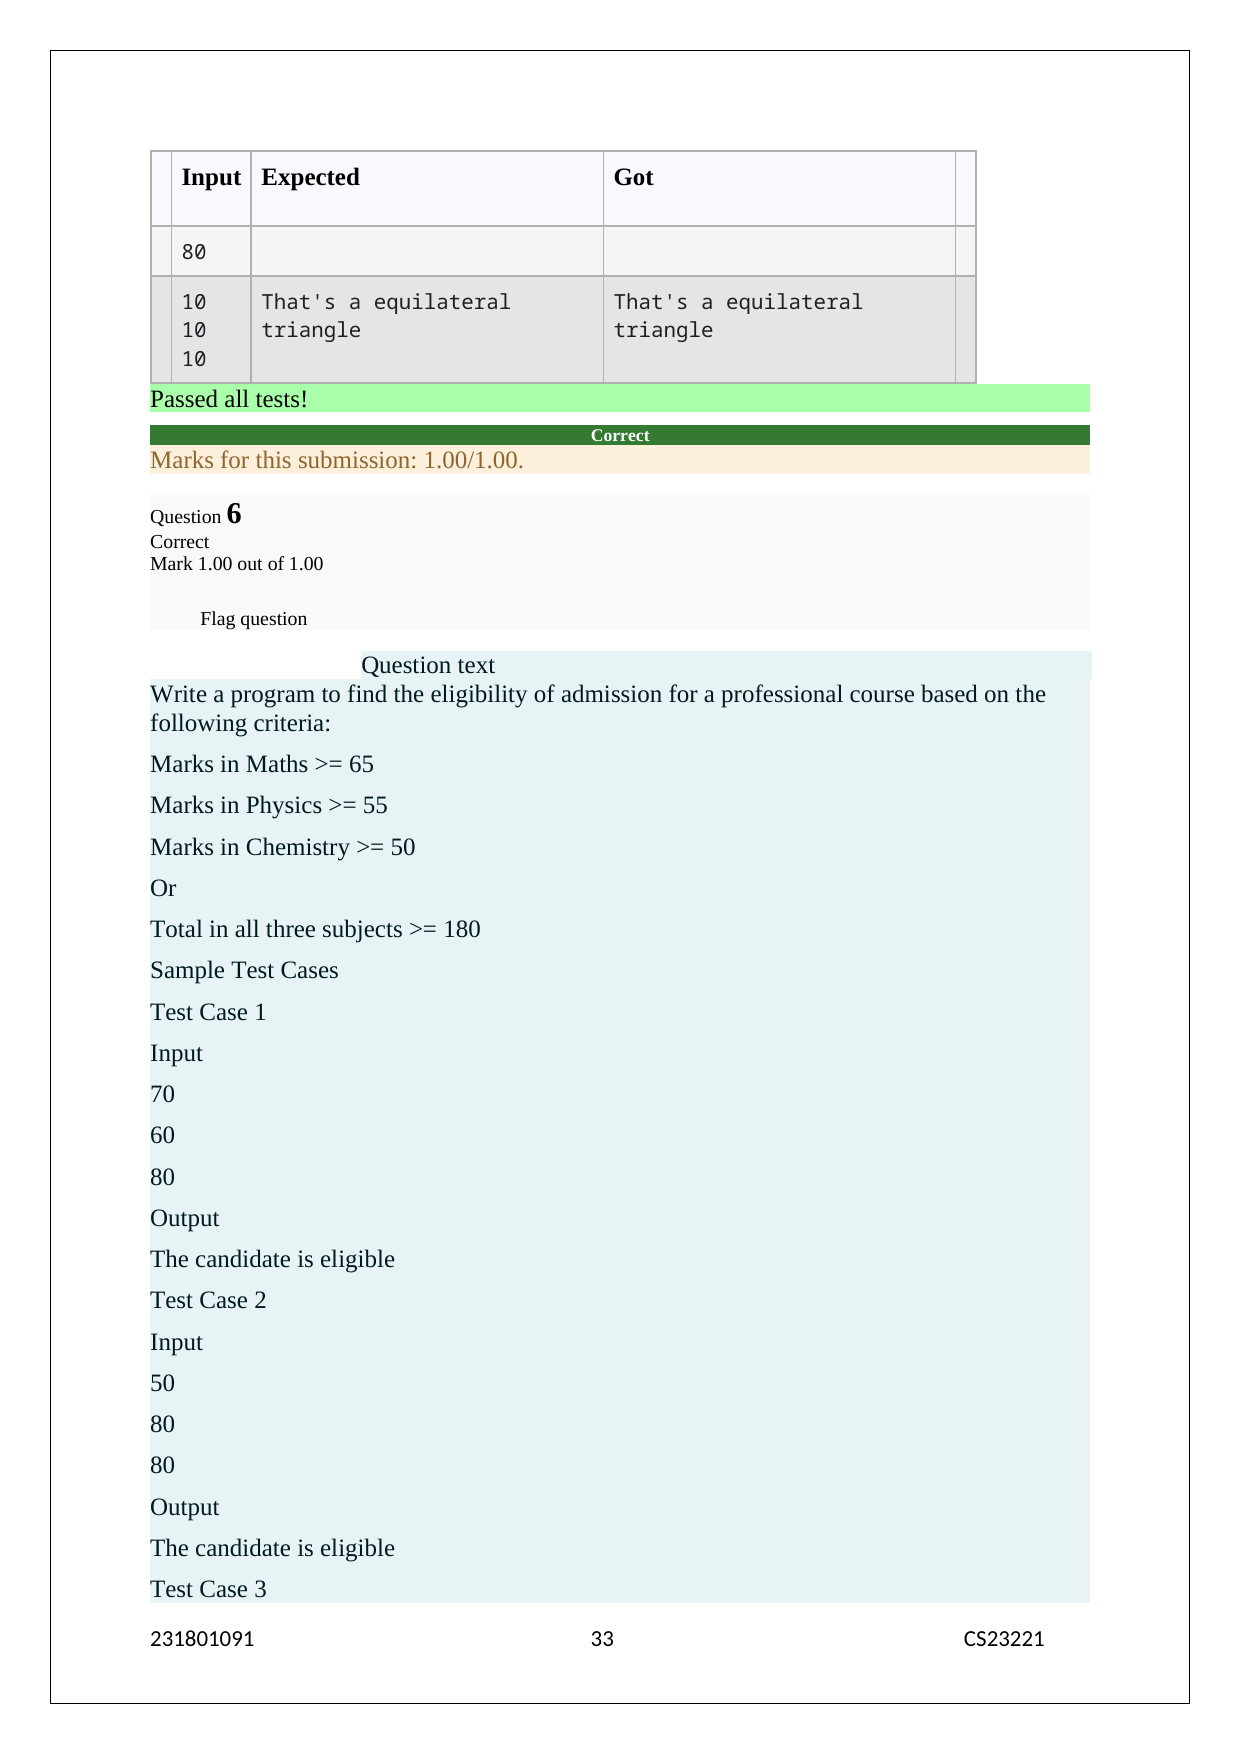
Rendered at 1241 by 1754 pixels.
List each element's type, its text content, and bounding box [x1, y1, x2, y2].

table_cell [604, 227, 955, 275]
text 80 [150, 1409, 1090, 1438]
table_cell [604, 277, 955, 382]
text Output [150, 1492, 1090, 1521]
text Mark 1.00 out of 1.00 [150, 552, 1090, 575]
text Input [150, 1327, 1090, 1356]
text The candidate is eligible [150, 1533, 1090, 1562]
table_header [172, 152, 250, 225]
text Marks in Maths >= 65 [150, 749, 1090, 778]
text Sample Test Cases [150, 956, 1090, 984]
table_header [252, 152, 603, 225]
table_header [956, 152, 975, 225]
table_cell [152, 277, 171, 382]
text 80 [150, 1162, 1090, 1191]
text Input [150, 1038, 1090, 1067]
text The candidate is eligible [150, 1244, 1090, 1273]
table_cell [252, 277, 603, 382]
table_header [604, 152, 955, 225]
text Correct [150, 529, 1090, 552]
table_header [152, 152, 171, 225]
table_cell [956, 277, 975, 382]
text 60 [150, 1121, 1090, 1149]
text Total in all three subjects >= 180 [150, 914, 1090, 943]
text Write a program to find the eligibility of admission for a professional course based on the following criteria: [150, 679, 1090, 737]
text Marks in Chemistry >= 50 [150, 832, 1090, 861]
text 70 [150, 1079, 1090, 1108]
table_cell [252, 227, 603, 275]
text 80 [150, 1451, 1090, 1479]
text Test Case 1 [150, 997, 1090, 1026]
text Passed all tests! [150, 384, 1090, 412]
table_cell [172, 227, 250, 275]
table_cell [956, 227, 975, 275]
text Marks for this submission: 1.00/1.00. [150, 445, 1090, 474]
text Test Case 2 [150, 1286, 1090, 1314]
text Question 6 [150, 495, 1090, 529]
text Marks in Physics >= 55 [150, 791, 1090, 819]
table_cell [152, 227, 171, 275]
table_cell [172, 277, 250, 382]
text Output [150, 1203, 1090, 1232]
text Test Case 3 [150, 1574, 1090, 1603]
text 50 [150, 1368, 1090, 1397]
text Question text [361, 651, 1092, 679]
text Correct [150, 425, 1090, 445]
text Or [150, 873, 1090, 902]
text Flag question [150, 575, 1090, 630]
